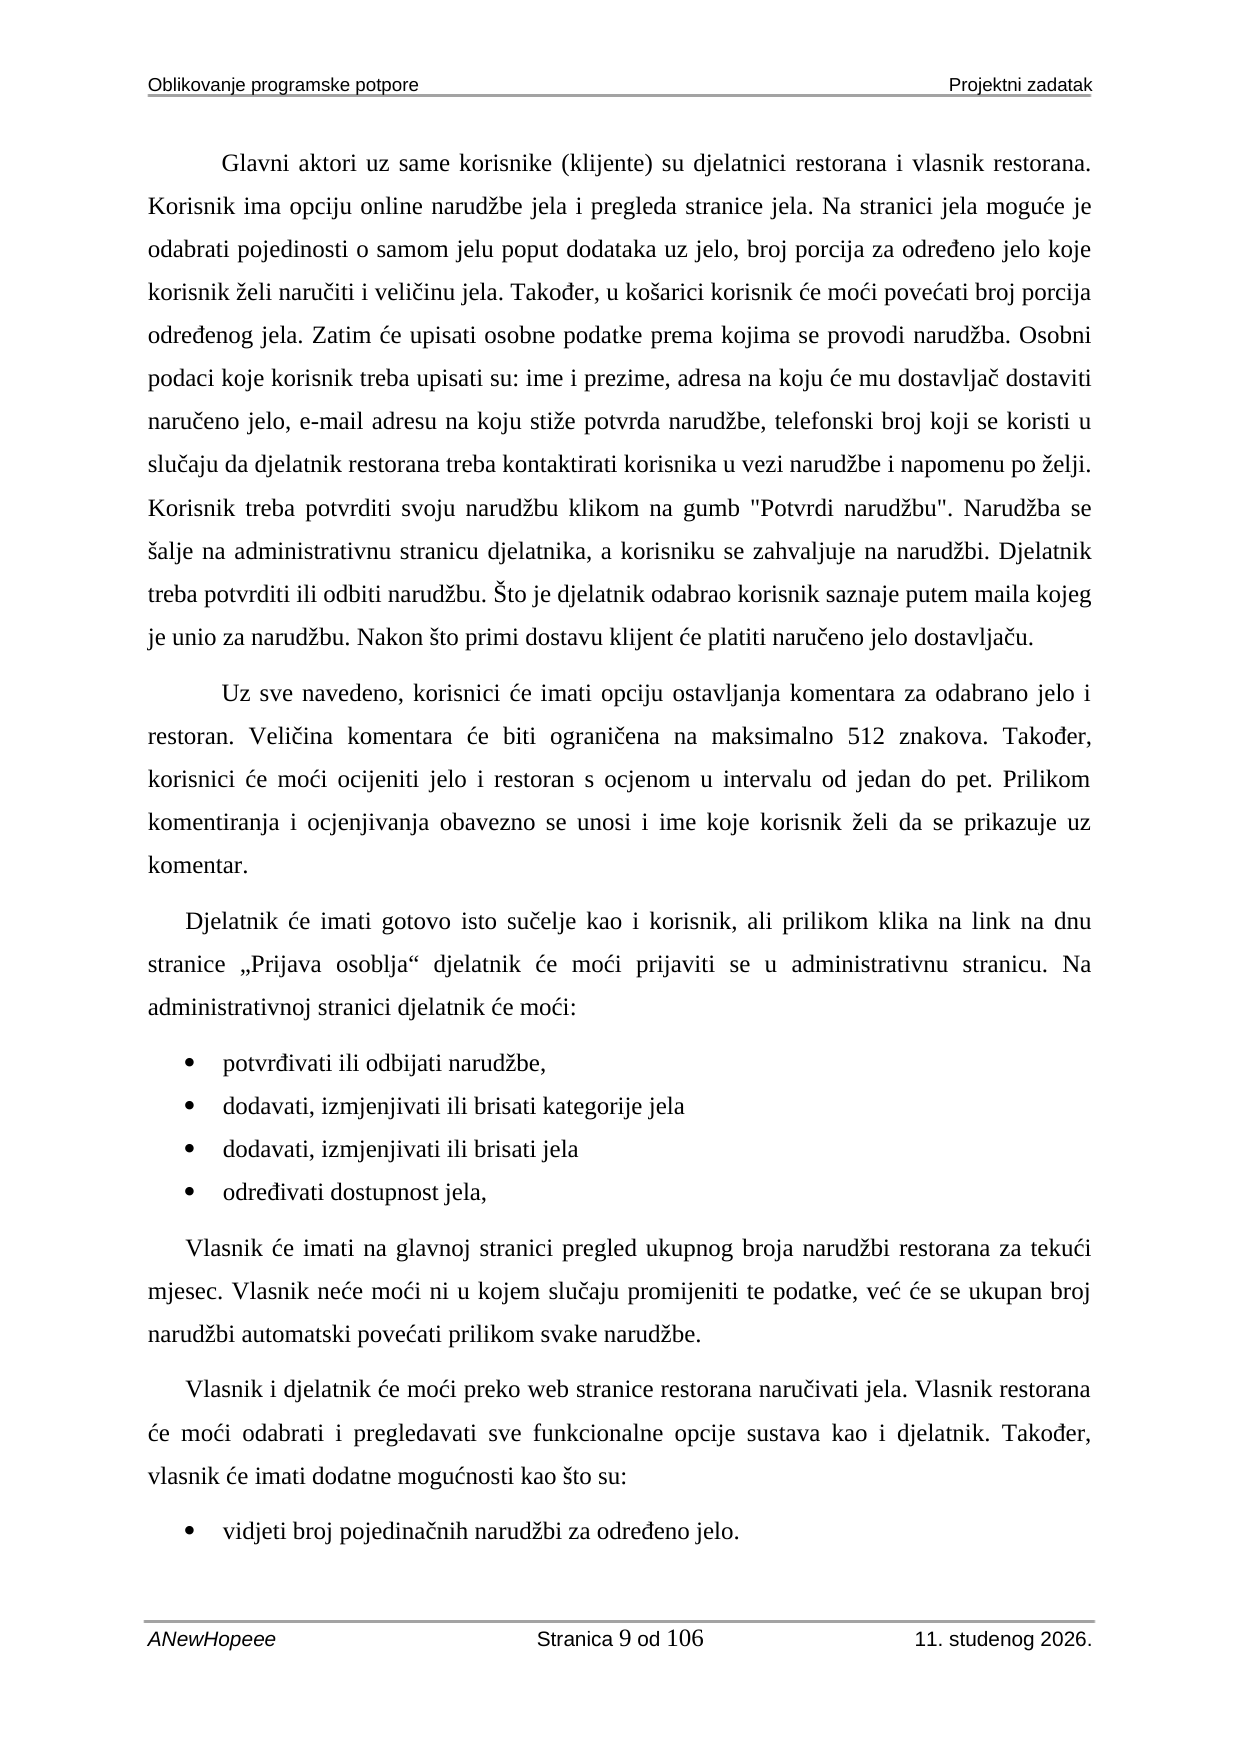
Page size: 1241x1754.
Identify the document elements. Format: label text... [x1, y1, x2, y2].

text Glavni aktori uz same korisnike (klijente) su djelatnici restorana i vlasnik restorana. Korisnik ima opciju online narudžbe jela i pregleda stranice jela. Na stranici jela moguće je odabrati pojedinosti o samom jelu poput dodataka uz jelo, broj porcija za određeno jelo koje korisnik želi naručiti i veličinu jela. Također, u košarici korisnik će moći povećati broj porcija određenog jela. Zatim će upisati osobne podatke prema kojima se provodi narudžba. Osobni podaci koje korisnik treba upisati su: ime i prezime, adresa na koju će mu dostavljač dostaviti naručeno jelo, e-mail adresu na koju stiže potvrda narudžbe, telefonski broj koji se koristi u slučaju da djelatnik restorana treba kontaktirati korisnika u vezi narudžbe i napomenu po želji. Korisnik treba potvrditi svoju narudžbu klikom na gumb "Potvrdi narudžbu". Narudžba se šalje na administrativnu stranicu djelatnika, a korisniku se zahvaljuje na narudžbi. Djelatnik treba potvrditi ili odbiti narudžbu. Što je djelatnik odabrao korisnik saznaje putem maila kojeg je unio za narudžbu. Nakon što primi dostavu klijent će platiti naručeno jelo dostavljaču. [148, 148, 1093, 651]
list dodavati, izmjenjivati ili brisati jela [185, 1134, 1093, 1163]
text Vlasnik i djelatnik će moći preko web stranice restorana naručivati jela. Vlasnik restorana će moći odabrati i pregledavati sve funkcionalne opcije sustava kao i djelatnik. Također, vlasnik će imati dodatne mogućnosti kao što su: [148, 1374, 1093, 1489]
text Djelatnik će imati gotovo isto sučelje kao i korisnik, ali prilikom klika na link na dnu stranice „Prijava osoblja“ djelatnik će moći prijaviti se u administrativnu stranicu. Na administrativnoj stranici djelatnik će moći: [148, 906, 1093, 1021]
list određivati dostupnost jela, [185, 1177, 1093, 1206]
list vidjeti broj pojedinačnih narudžbi za određeno jelo. [185, 1516, 1093, 1545]
text Uz sve navedeno, korisnici će imati opciju ostavljanja komentara za odabrano jelo i restoran. Veličina komentara će biti ograničena na maksimalno 512 znakova. Također, korisnici će moći ocijeniti jelo i restoran s ocjenom u intervalu od jedan do pet. Prilikom komentiranja i ocjenjivanja obavezno se unosi i ime koje korisnik želi da se prikazuje uz komentar. [148, 678, 1093, 879]
list potvrđivati ili odbijati narudžbe, [185, 1048, 1093, 1076]
text Vlasnik će imati na glavnoj stranici pregled ukupnog broja narudžbi restorana za tekući mjesec. Vlasnik neće moći ni u kojem slučaju promijeniti te podatke, već će se ukupan broj narudžbi automatski povećati prilikom svake narudžbe. [148, 1233, 1093, 1348]
list dodavati, izmjenjivati ili brisati kategorije jela [185, 1091, 1093, 1119]
